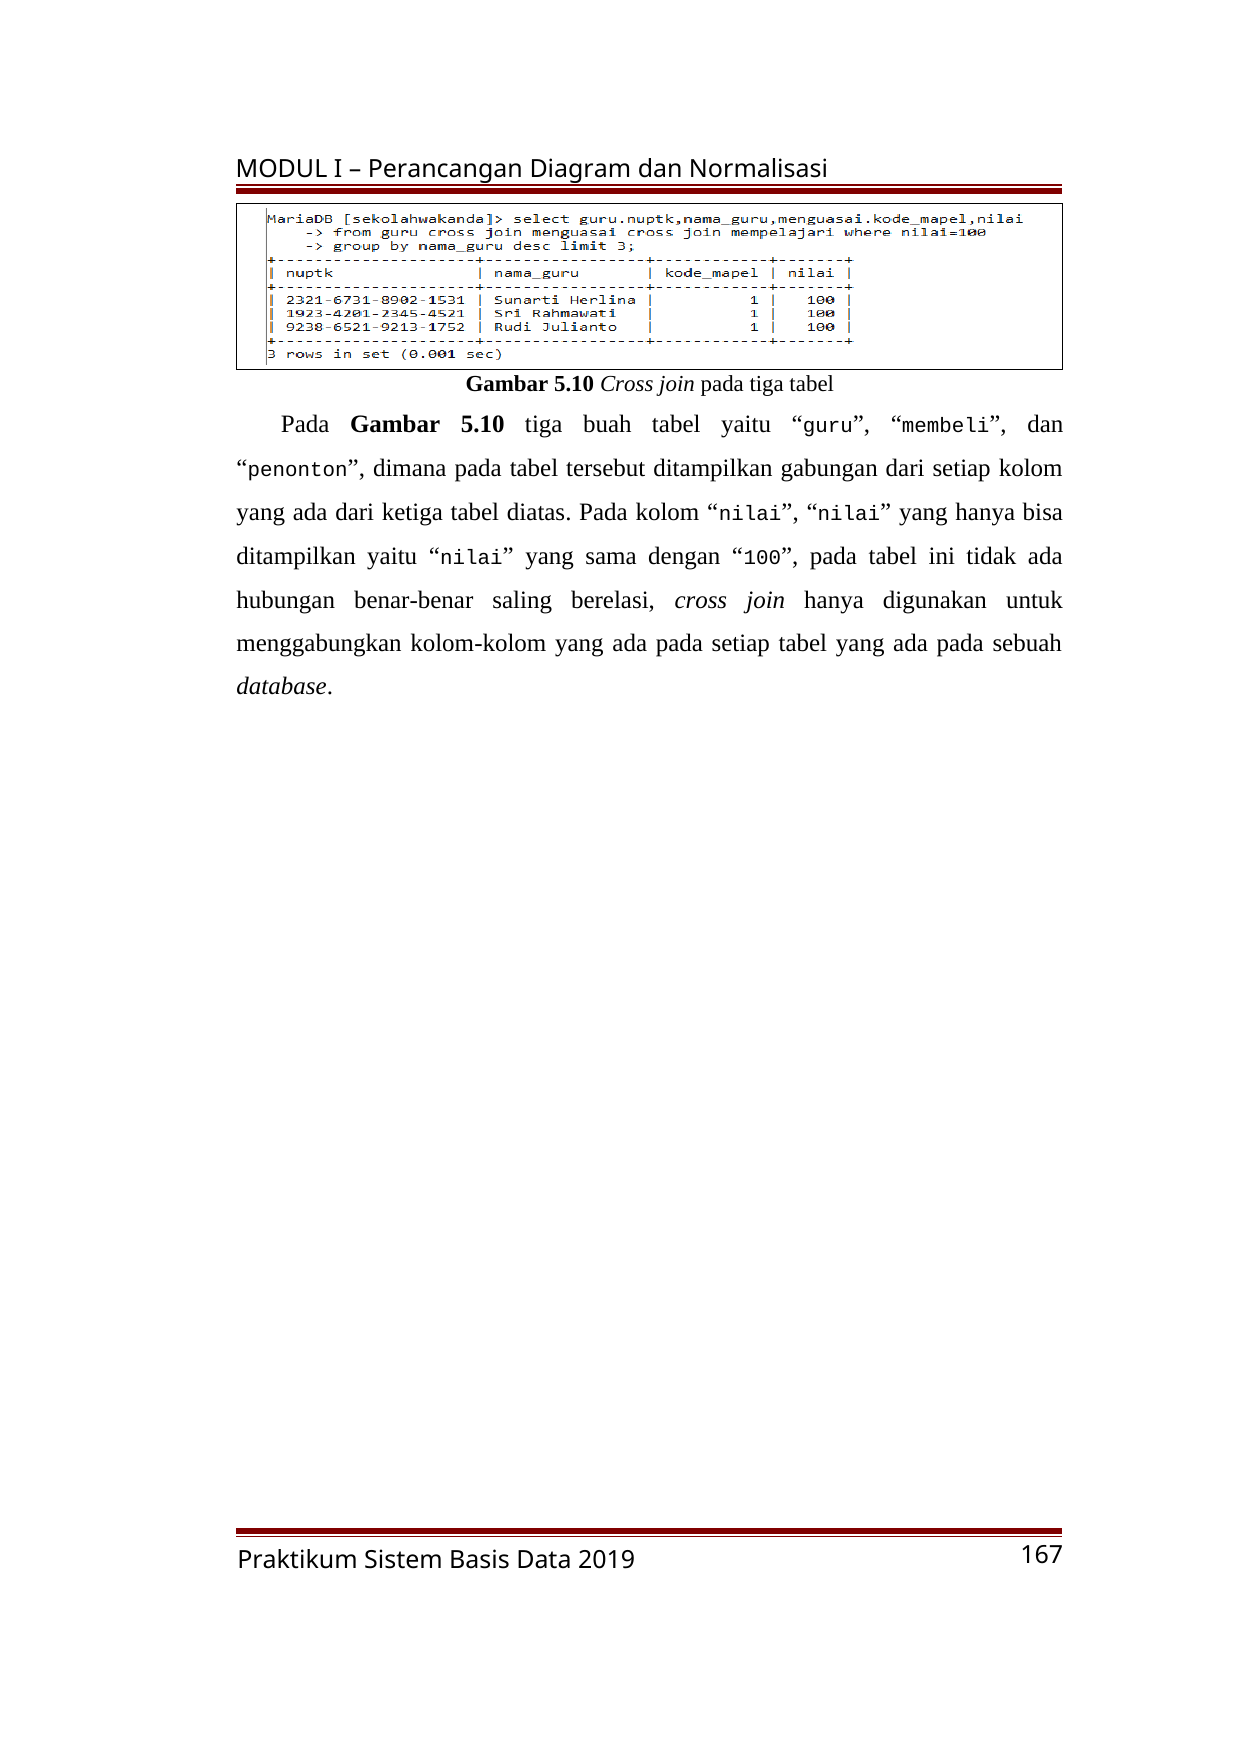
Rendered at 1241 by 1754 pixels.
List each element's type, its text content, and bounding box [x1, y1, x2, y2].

table_header [237, 204, 1062, 369]
list Pada Gambar 5.10 tiga buah tabel yaitu “guru”, “membeli”, dan “penonton”, dimana pada tabel tersebut ditampilkan gabungan dari setiap kolom yang ada dari ketiga tabel diatas. Pada kolom “nilai”, “nilai” yang hanya bisa ditampilkan yaitu “nilai” yang sama dengan “100”, pada tabel ini tidak ada hubungan benar-benar saling berelasi, cross join hanya digunakan untuk menggabungkan kolom-kolom yang ada pada setiap tabel yang ada pada sebuah database. [236, 409, 1063, 700]
subtitle Gambar 5.10 Cross join pada tiga tabel [236, 370, 1063, 396]
picture [265, 208, 1034, 365]
